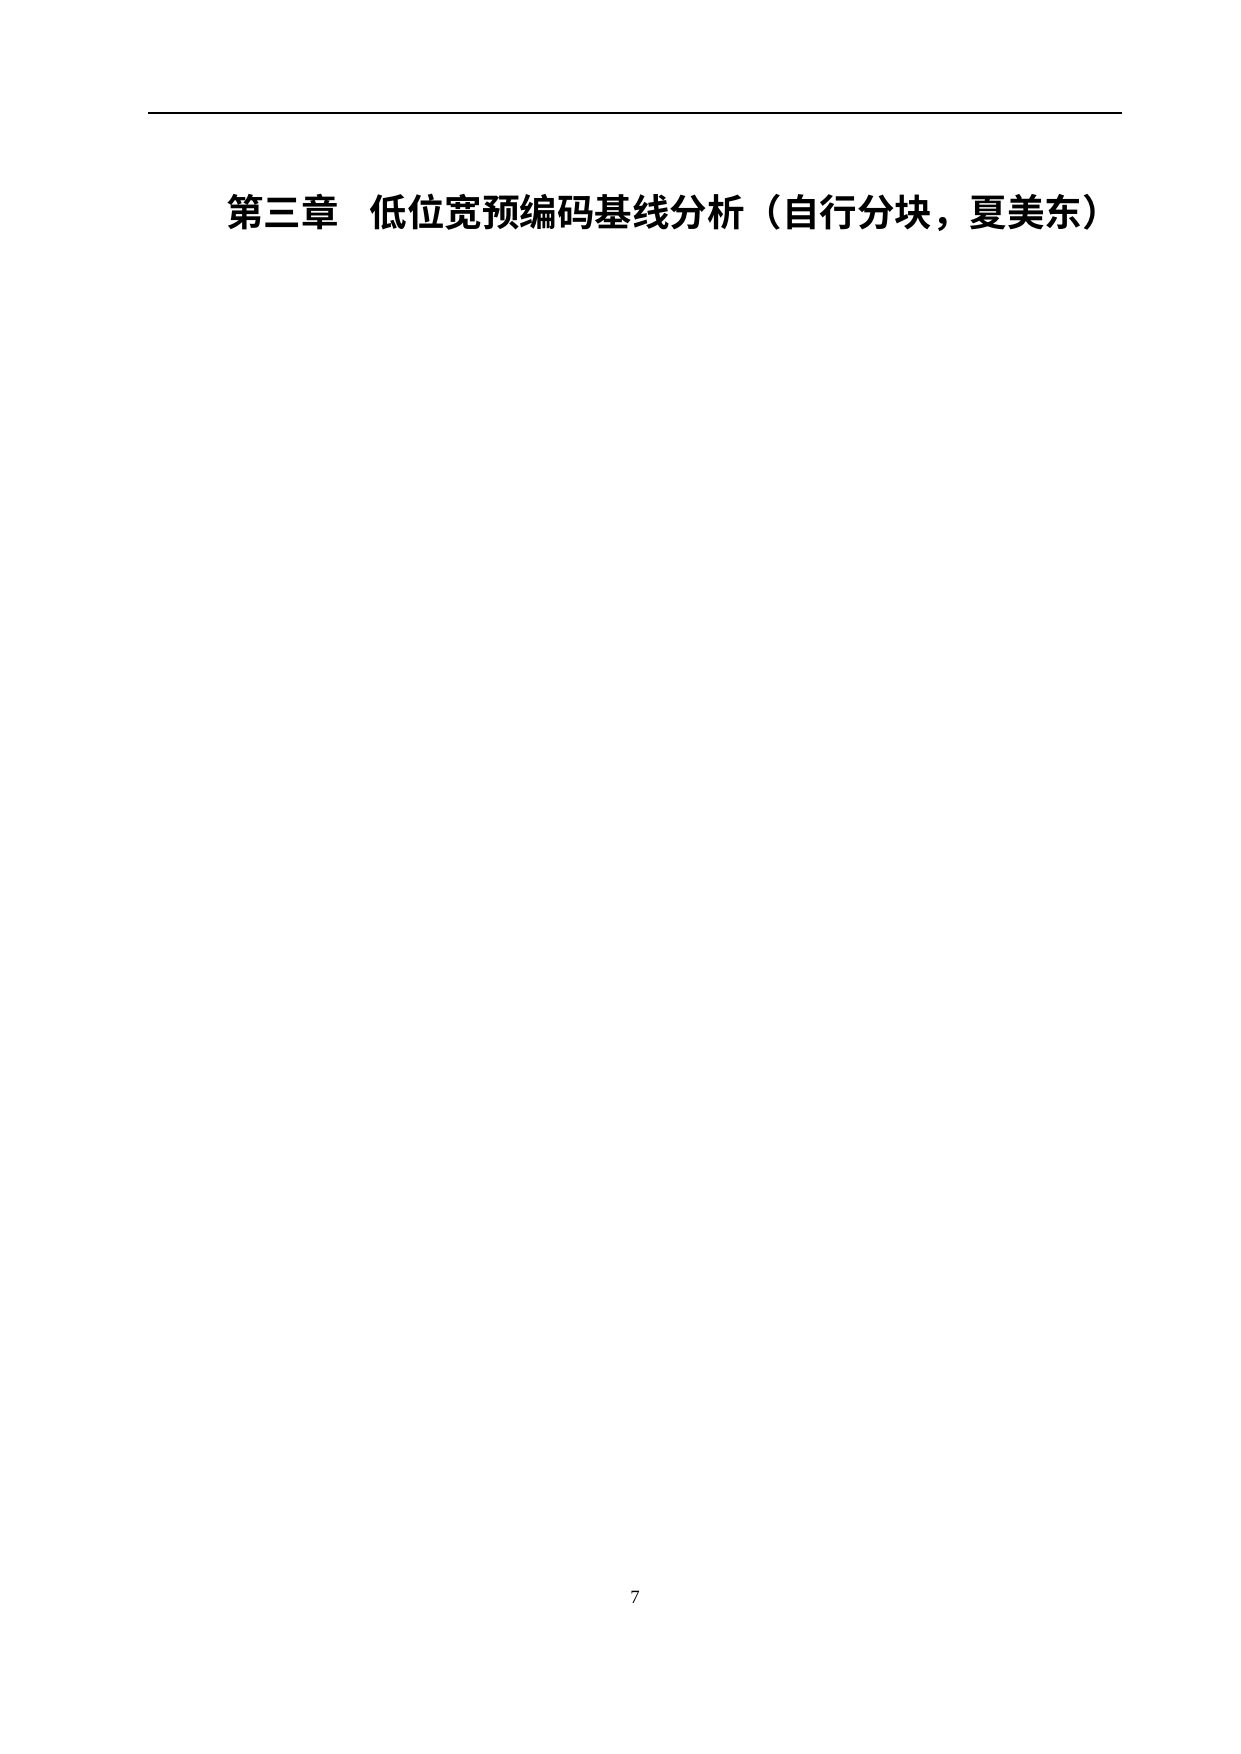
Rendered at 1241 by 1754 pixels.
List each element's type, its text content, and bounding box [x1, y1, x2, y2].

subtitle 低位宽预编码基线分析（自行分块，夏美东） [148, 176, 1122, 244]
